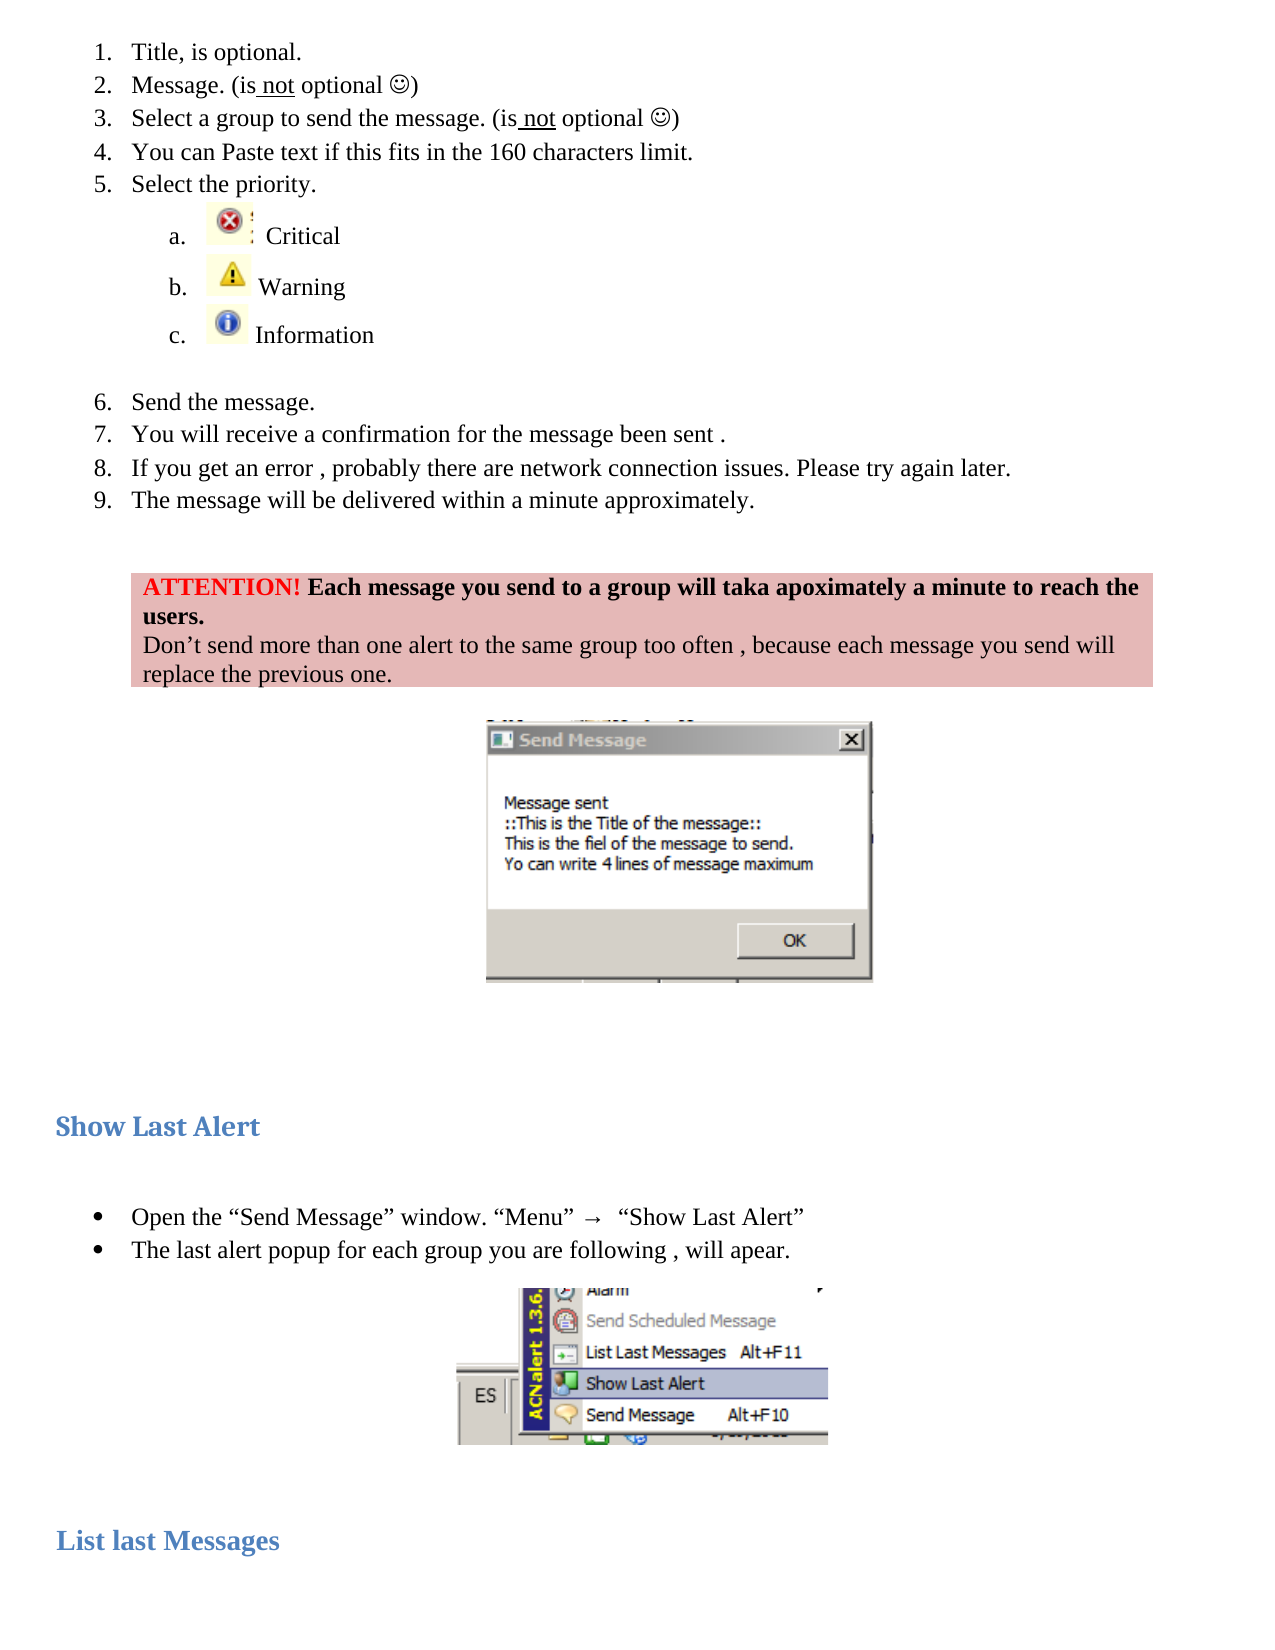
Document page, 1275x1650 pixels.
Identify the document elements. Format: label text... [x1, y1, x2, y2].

picture [206, 254, 252, 296]
list You can Paste text if this fits in the 160 characters limit. [94, 137, 1228, 165]
list Select the priority. [94, 169, 1228, 198]
list Open the “Send Message” window. “Menu” “Show Last Alert” [94, 1202, 1228, 1230]
list The message will be delivered within a minute approximately. [94, 486, 1228, 514]
subtitle Show Last Alert [56, 1110, 1228, 1144]
list If you get an error , probably there are network connection issues. Please try again later. [94, 453, 1228, 481]
subtitle List last Messages [56, 1523, 1228, 1556]
picture [206, 202, 254, 245]
list Message. (is not optional ) [94, 71, 1228, 99]
list Title, is optional. [94, 37, 1228, 66]
table_header ATTENTION! Each message you send to a group will taka apoximately a minute to reach the users. Don’t send more than one alert to the same group too often , because each message you send will replace the previous one. [131, 573, 1153, 687]
list Warning [169, 254, 1228, 301]
list You will receive a confirmation for the message been sent . [94, 419, 1228, 448]
list Critical [169, 203, 1228, 250]
list The last alert popup for each group you are following , will apear. [94, 1235, 1228, 1263]
picture [206, 304, 249, 344]
list Select a group to send the message. (is not optional ) [94, 103, 1228, 132]
picture [486, 720, 874, 983]
picture [456, 1288, 829, 1445]
list Information [169, 305, 1228, 349]
list Send the message. [94, 387, 1228, 415]
